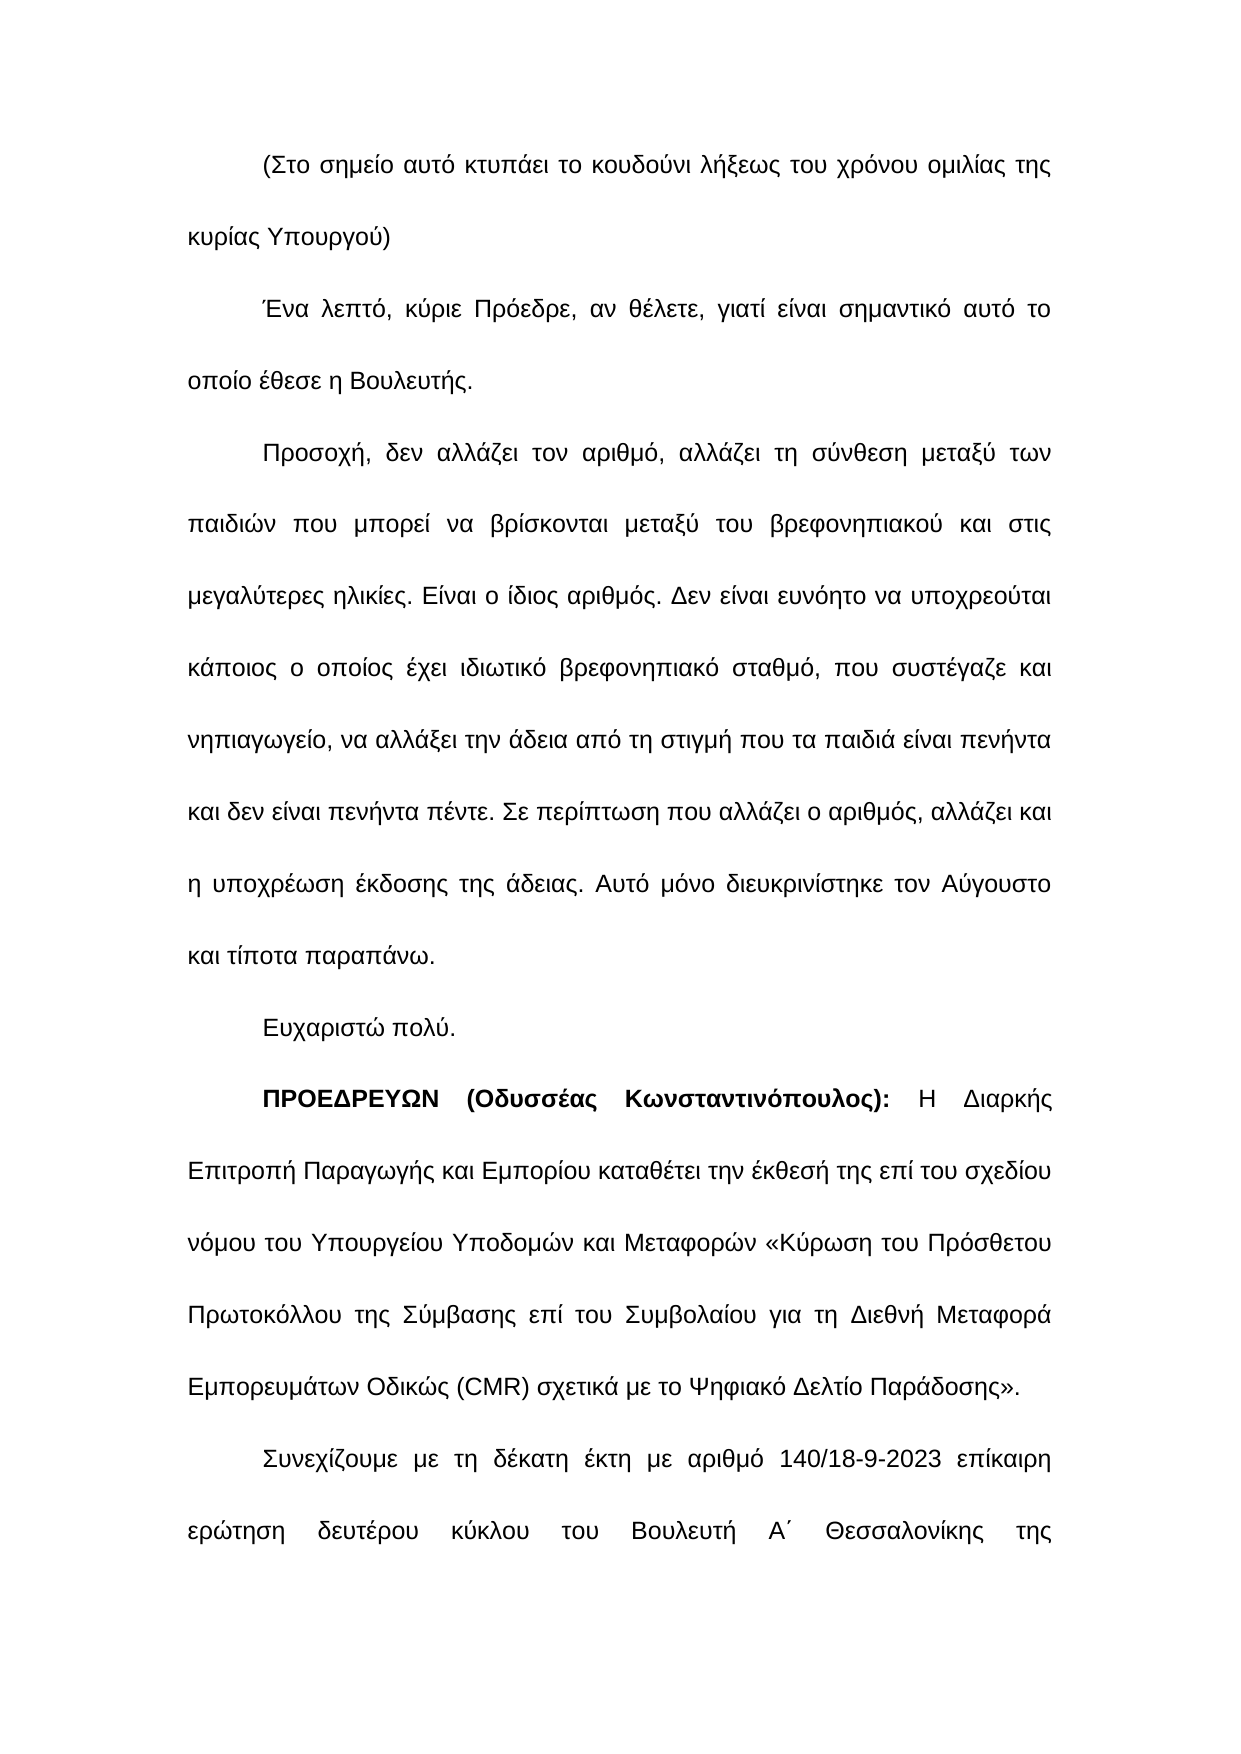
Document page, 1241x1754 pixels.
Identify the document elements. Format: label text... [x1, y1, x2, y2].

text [187, 1444, 1053, 1544]
text ΠΡΟΕΔΡΕΥΩΝ (Οδυσσέας Κωνσταντινόπουλος): Η Διαρκής Επιτροπή Παραγωγής και Εμπορίου καταθέτει την έκθεσή της επί του σχεδίου νόμου του Υπουργείου Υποδομών και Μεταφορών «Κύρωση του Πρόσθετου Πρωτοκόλλου της Σύμβασης επί του Συμβολαίου για τη Διεθνή Μεταφορά Εμπορευμάτων Οδικώς (CMR) σχετικά με το Ψηφιακό Δελτίο Παράδοσης». [187, 1084, 1053, 1401]
text Προσοχή, δεν αλλάζει τον αριθμό, αλλάζει τη σύνθεση μεταξύ των παιδιών που μπορεί να βρίσκονται μεταξύ του βρεφονηπιακού και στις μεγαλύτερες ηλικίες. Είναι ο ίδιος αριθμός. Δεν είναι ευνόητο να υποχρεούται κάποιος ο οποίος έχει ιδιωτικό βρεφονηπιακό σταθμό, που συστέγαζε και νηπιαγωγείο, να αλλάξει την άδεια από τη στιγμή που τα παιδιά είναι πενήντα και δεν είναι πενήντα πέντε. Σε περίπτωση που αλλάζει ο αριθμός, αλλάζει και η υποχρέωση έκδοσης της άδειας. Αυτό μόνο διευκρινίστηκε τον Αύγουστο και τίποτα παραπάνω. [187, 437, 1053, 969]
text Ευχαριστώ πολύ. [187, 1012, 1053, 1041]
text Ένα λεπτό, κύριε Πρόεδρε, αν θέλετε, γιατί είναι σημαντικό αυτό το οποίο έθεσε η Βουλευτής. [187, 294, 1053, 394]
text (Στο σημείο αυτό κτυπάει το κουδούνι λήξεως του χρόνου ομιλίας της κυρίας Υπουργού) [187, 150, 1053, 251]
